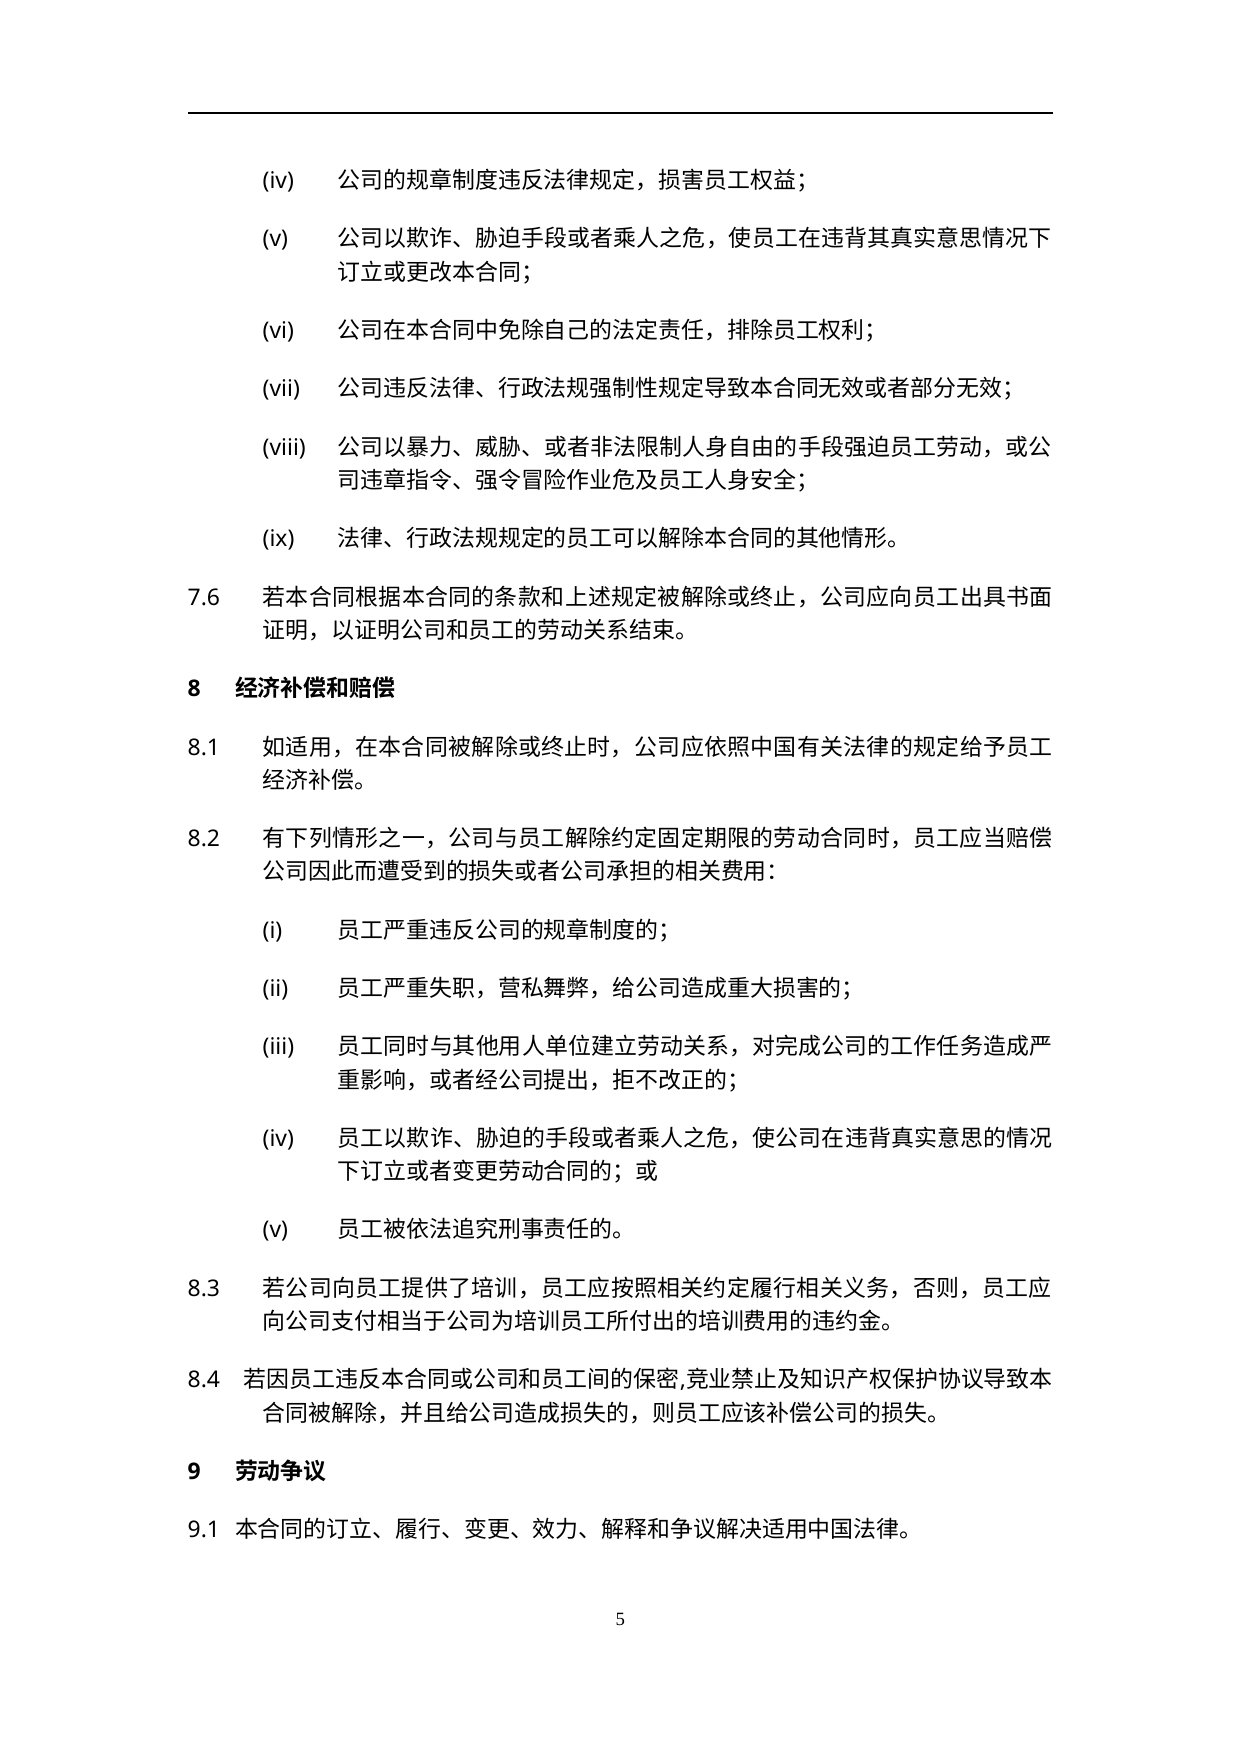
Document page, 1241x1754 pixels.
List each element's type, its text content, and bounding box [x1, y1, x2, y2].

list 法律、行政法规规定的员工可以解除本合同的其他情形。 [262, 520, 1053, 553]
text 8.4 若因员工违反本合同或公司和员工间的保密,竞业禁止及知识产权保护协议导致本合同被解除，并且给公司造成损失的，则员工应该补偿公司的损失。 [187, 1361, 1053, 1428]
text 8.1 如适用，在本合同被解除或终止时，公司应依照中国有关法律的规定给予员工经济补偿。 [187, 728, 1053, 795]
list 公司违反法律、行政法规强制性规定导致本合同无效或者部分无效； [262, 370, 1053, 403]
text 7.6 若本合同根据本合同的条款和上述规定被解除或终止，公司应向员工出具书面证明，以证明公司和员工的劳动关系结束。 [187, 578, 1053, 645]
list 公司的规章制度违反法律规定，损害员工权益； [262, 162, 1053, 195]
list 公司在本合同中免除自己的法定责任，排除员工权利； [262, 312, 1053, 345]
list 公司以欺诈、胁迫手段或者乘人之危，使员工在违背其真实意思情况下订立或更改本合同； [262, 220, 1053, 287]
list 员工同时与其他用人单位建立劳动关系，对完成公司的工作任务造成严重影响，或者经公司提出，拒不改正的； [262, 1028, 1053, 1095]
list 公司以暴力、威胁、或者非法限制人身自由的手段强迫员工劳动，或公司违章指令、强令冒险作业危及员工人身安全； [262, 428, 1053, 495]
text 8.3 若公司向员工提供了培训，员工应按照相关约定履行相关义务，否则，员工应向公司支付相当于公司为培训员工所付出的培训费用的违约金。 [187, 1269, 1053, 1336]
text 8.2 有下列情形之一，公司与员工解除约定固定期限的劳动合同时，员工应当赔偿公司因此而遭受到的损失或者公司承担的相关费用： [187, 820, 1053, 886]
list 员工以欺诈、胁迫的手段或者乘人之危，使公司在违背真实意思的情况下订立或者变更劳动合同的；或 [262, 1120, 1053, 1186]
list 劳动争议 [187, 1453, 1053, 1486]
list 员工被依法追究刑事责任的。 [262, 1211, 1053, 1244]
list 经济补偿和赔偿 [187, 670, 1053, 703]
list 员工严重违反公司的规章制度的； [262, 911, 1053, 945]
list 员工严重失职，营私舞弊，给公司造成重大损害的； [262, 970, 1053, 1003]
list 本合同的订立、履行、变更、效力、解释和争议解决适用中国法律。 [187, 1511, 1053, 1544]
